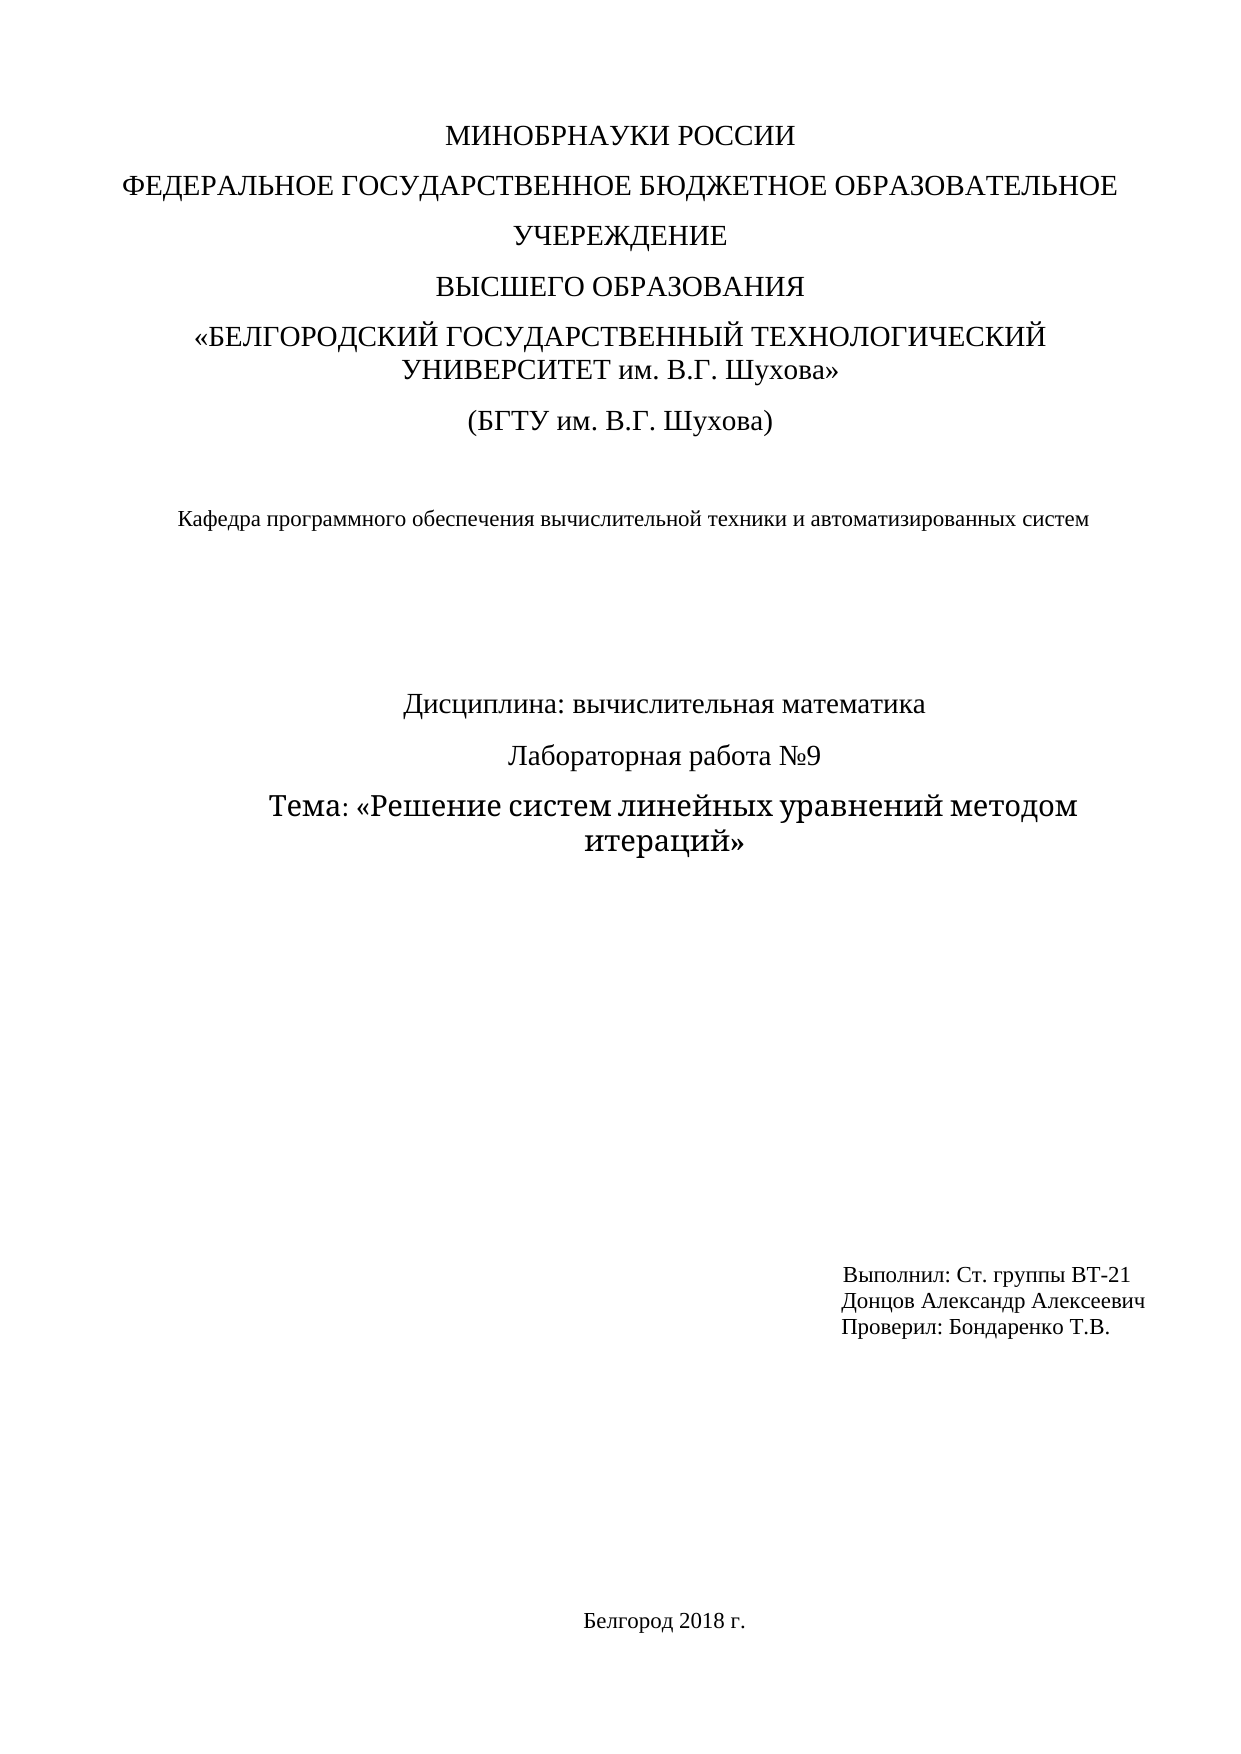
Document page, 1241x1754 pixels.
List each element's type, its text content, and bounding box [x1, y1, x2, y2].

text Лабораторная работа №9 [177, 738, 1152, 772]
text Белгород 2018 г. [177, 1607, 1152, 1633]
title Тема: «Решение систем линейных уравнений методом итераций» [177, 790, 1152, 858]
text ФЕДЕРАЛЬНОЕ ГОСУДАРСТВЕННОЕ БЮДЖЕТНОЕ ОБРАЗОВАТЕЛЬНОЕ [88, 168, 1152, 202]
text МИНОБРНАУКИ РОССИИ [88, 118, 1152, 152]
text УЧЕРЕЖДЕНИЕ [88, 218, 1152, 252]
text Проверил: Бондаренко Т.В. [841, 1313, 1152, 1340]
text Выполнил: Ст. группы ВТ-21 [177, 1261, 1152, 1287]
text ВЫСШЕГО ОБРАЗОВАНИЯ [88, 269, 1152, 302]
text (БГТУ им. В.Г. Шухова) [88, 403, 1152, 436]
text Донцов Александр Алексеевич [841, 1287, 1152, 1313]
text «БЕЛГОРОДСКИЙ ГОСУДАРСТВЕННЫЙ ТЕХНОЛОГИЧЕСКИЙ УНИВЕРСИТЕТ им. В.Г. Шухова» [88, 319, 1152, 386]
text Дисциплина: вычислительная математика [177, 686, 1152, 719]
text Кафедра программного обеспечения вычислительной техники и автоматизированных систем [177, 505, 1152, 531]
